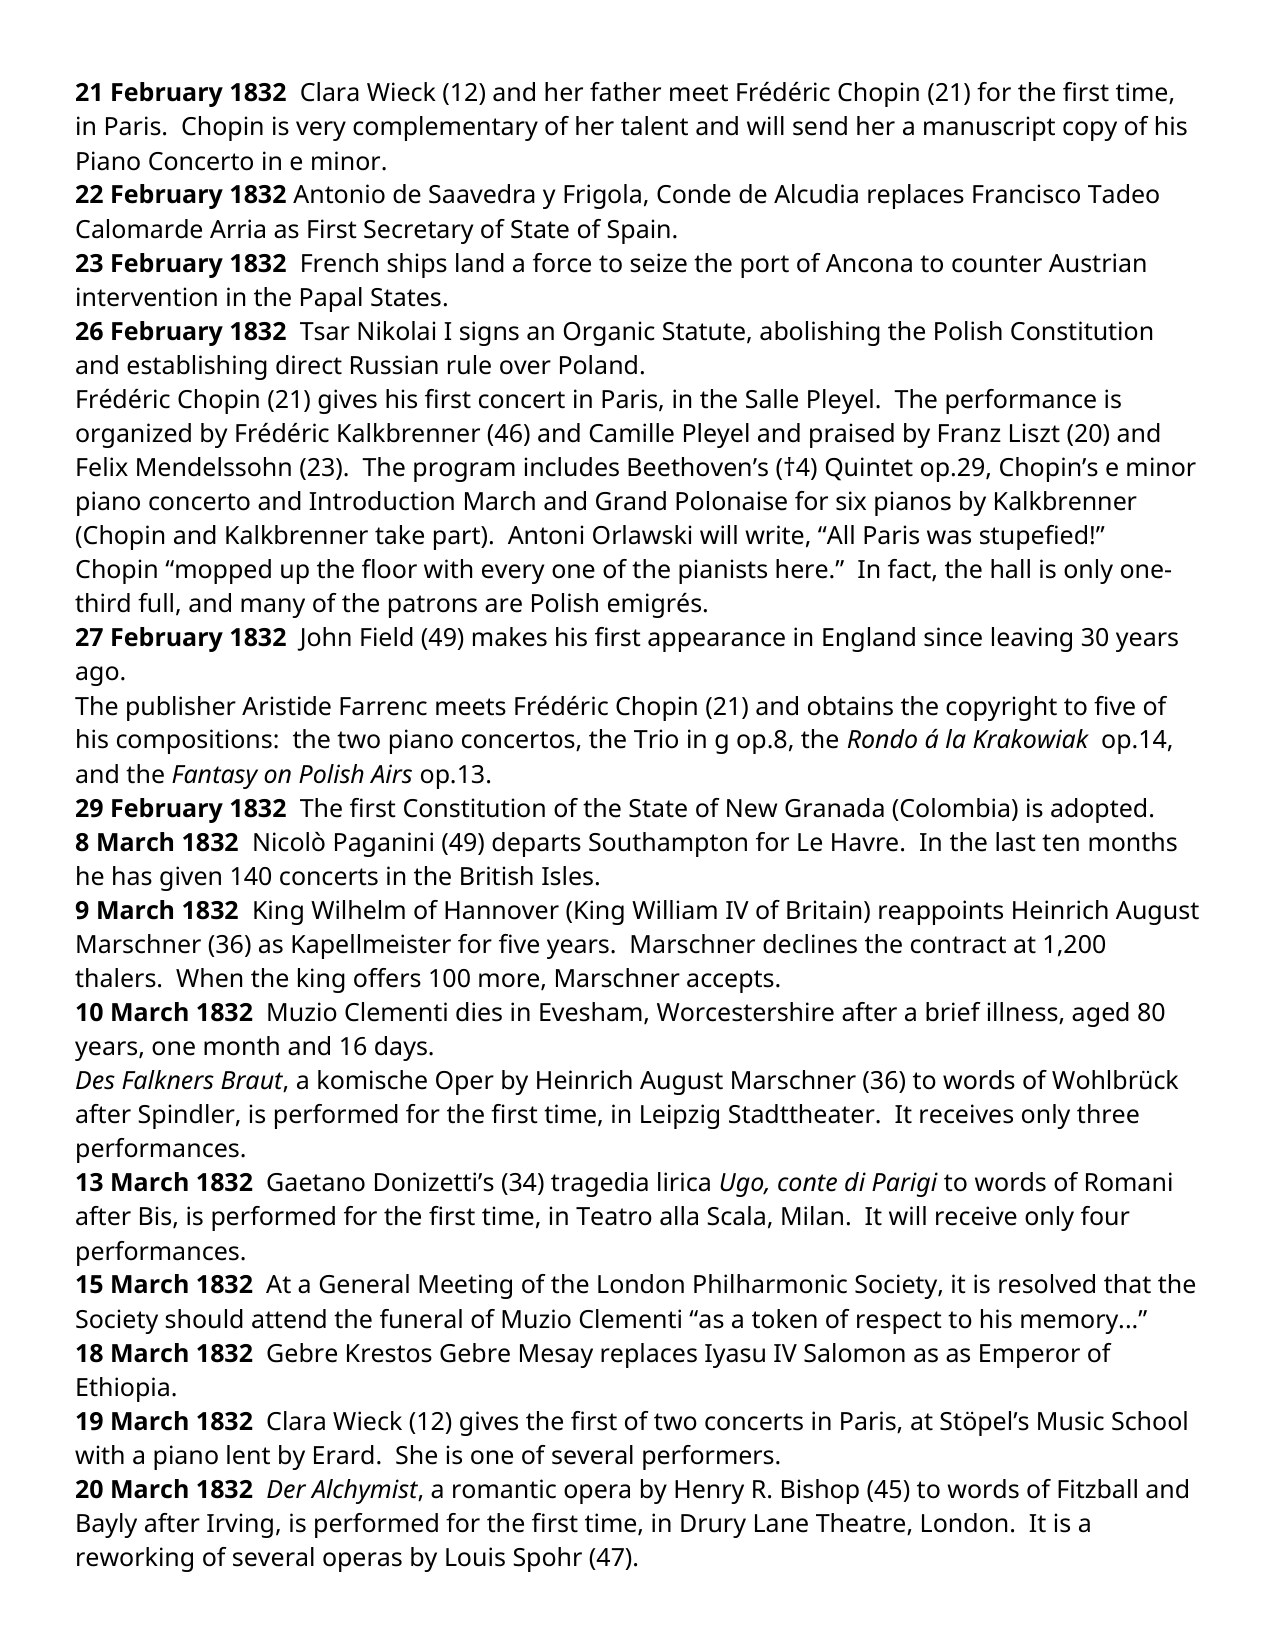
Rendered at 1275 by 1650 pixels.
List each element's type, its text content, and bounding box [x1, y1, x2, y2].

text 9 March 1832 King Wilhelm of Hannover (King William IV of Britain) reappoints Heinrich August Marschner (36) as Kapellmeister for five years. Marschner declines the contract at 1,200 thalers. When the king offers 100 more, Marschner accepts. [75, 892, 1200, 995]
text 13 March 1832 Gaetano Donizetti’s (34) tragedia lirica Ugo, conte di Parigi to words of Romani after Bis, is performed for the first time, in Teatro alla Scala, Milan. It will receive only four performances. [75, 1165, 1200, 1267]
text 21 February 1832 Clara Wieck (12) and her father meet Frédéric Chopin (21) for the first time, in Paris. Chopin is very complementary of her talent and will send her a manuscript copy of his Piano Concerto in e minor. [75, 75, 1200, 177]
text The publisher Aristide Farrenc meets Frédéric Chopin (21) and obtains the copyright to five of his compositions: the two piano concertos, the Trio in g op.8, the Rondo á la Krakowiak op.14, and the Fantasy on Polish Airs op.13. [75, 688, 1200, 790]
text 23 February 1832 French ships land a force to seize the port of Ancona to counter Austrian intervention in the Papal States. [75, 245, 1200, 313]
text 8 March 1832 Nicolò Paganini (49) departs Southampton for Le Havre. In the last ten months he has given 140 concerts in the British Isles. [75, 824, 1200, 892]
text Des Falkners Braut, a komische Oper by Heinrich August Marschner (36) to words of Wohlbrück after Spindler, is performed for the first time, in Leipzig Stadttheater. It receives only three performances. [75, 1063, 1200, 1165]
text 27 February 1832 John Field (49) makes his first appearance in England since leaving 30 years ago. [75, 620, 1200, 688]
text 19 March 1832 Clara Wieck (12) gives the first of two concerts in Paris, at Stöpel’s Music School with a piano lent by Erard. She is one of several performers. [75, 1403, 1200, 1472]
text 22 February 1832 Antonio de Saavedra y Frigola, Conde de Alcudia replaces Francisco Tadeo Calomarde Arria as First Secretary of State of Spain. [75, 177, 1200, 245]
text 10 March 1832 Muzio Clementi dies in Evesham, Worcestershire after a brief illness, aged 80 years, one month and 16 days. [75, 995, 1200, 1063]
text Frédéric Chopin (21) gives his first concert in Paris, in the Salle Pleyel. The performance is organized by Frédéric Kalkbrenner (46) and Camille Pleyel and praised by Franz Liszt (20) and Felix Mendelssohn (23). The program includes Beethoven’s (†4) Quintet op.29, Chopin’s e minor piano concerto and Introduction March and Grand Polonaise for six pianos by Kalkbrenner (Chopin and Kalkbrenner take part). Antoni Orlawski will write, “All Paris was stupefied!” Chopin “mopped up the floor with every one of the pianists here.” In fact, the hall is only one-third full, and many of the patrons are Polish emigrés. [75, 382, 1200, 620]
text 15 March 1832 At a General Meeting of the London Philharmonic Society, it is resolved that the Society should attend the funeral of Muzio Clementi “as a token of respect to his memory...” [75, 1267, 1200, 1335]
text 20 March 1832 Der Alchymist, a romantic opera by Henry R. Bishop (45) to words of Fitzball and Bayly after Irving, is performed for the first time, in Drury Lane Theatre, London. It is a reworking of several operas by Louis Spohr (47). [75, 1472, 1200, 1574]
text 29 February 1832 The first Constitution of the State of New Granada (Colombia) is adopted. [75, 790, 1200, 824]
text 18 March 1832 Gebre Krestos Gebre Mesay replaces Iyasu IV Salomon as as Emperor of Ethiopia. [75, 1335, 1200, 1403]
text 26 February 1832 Tsar Nikolai I signs an Organic Statute, abolishing the Polish Constitution and establishing direct Russian rule over Poland. [75, 313, 1200, 382]
